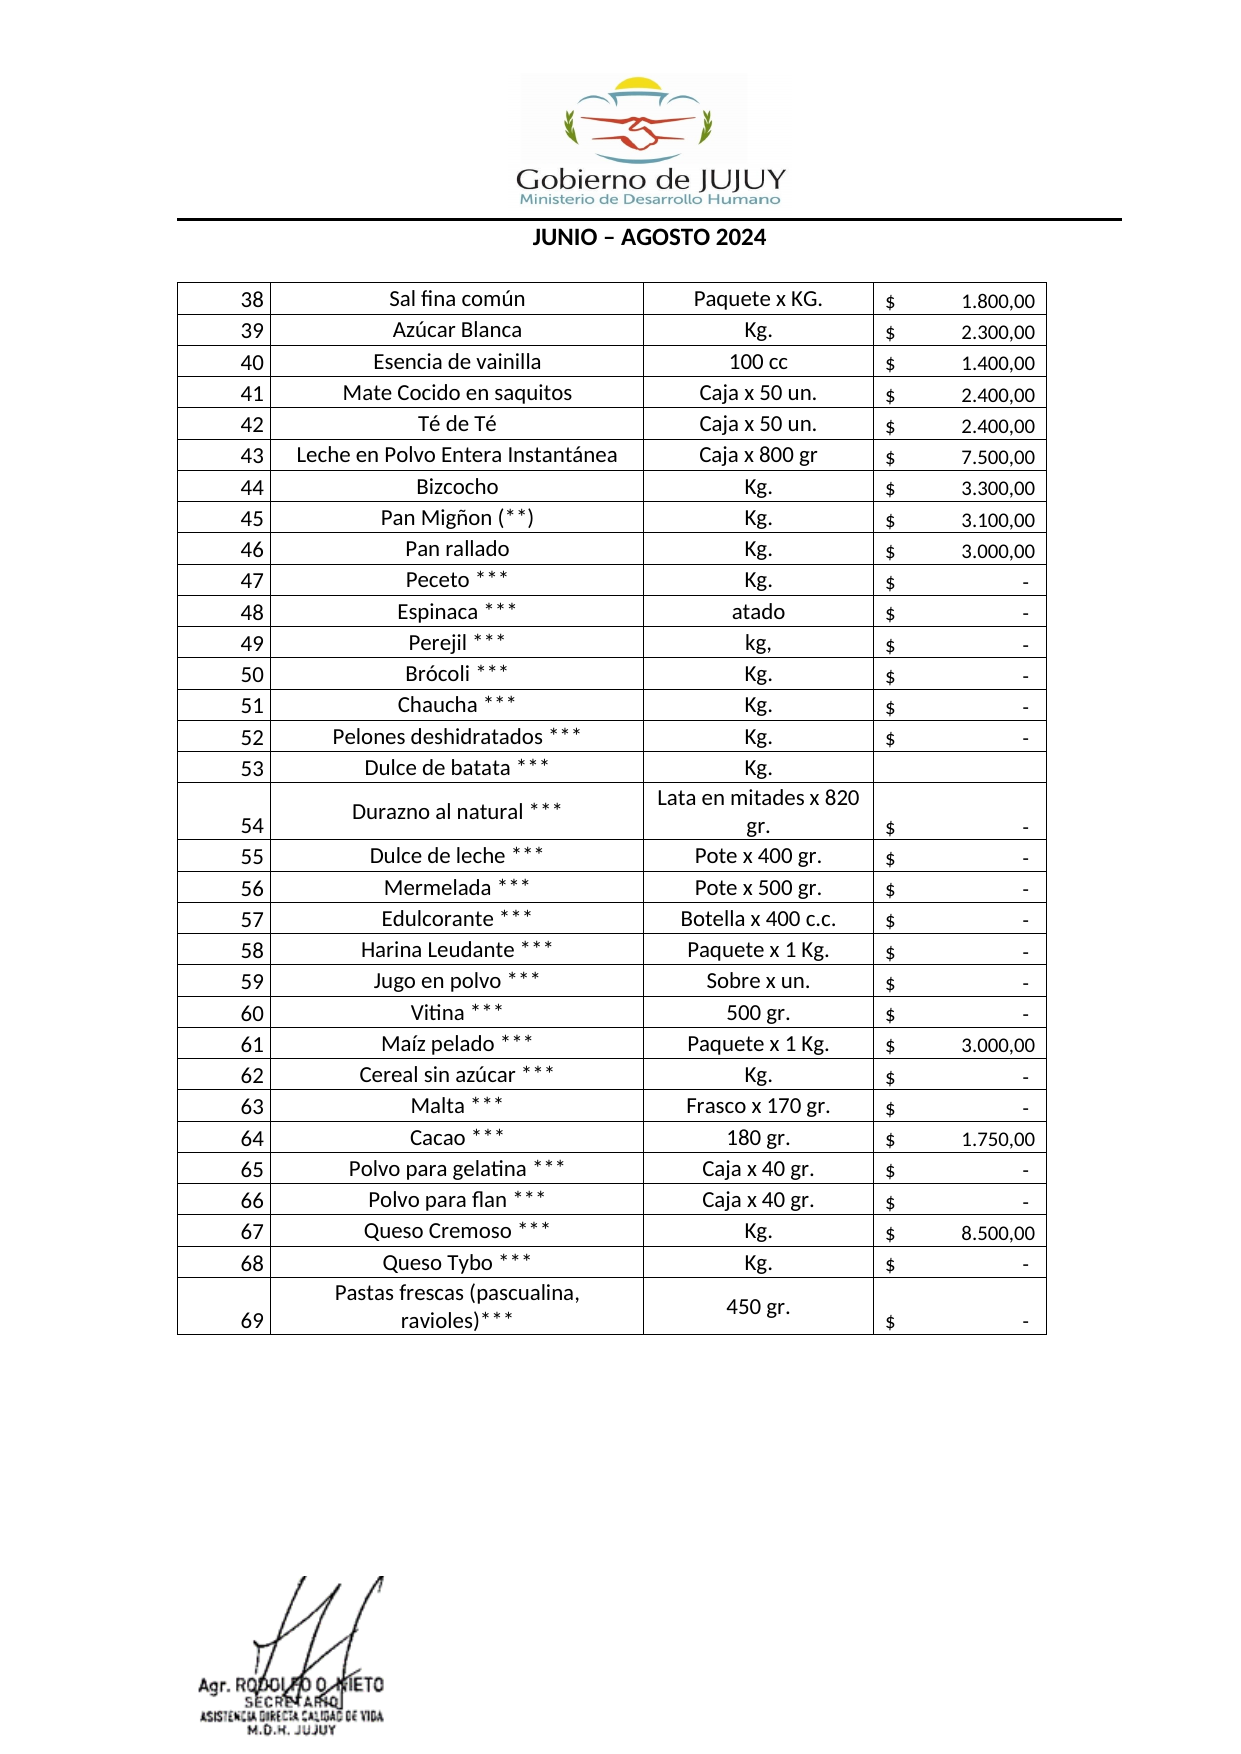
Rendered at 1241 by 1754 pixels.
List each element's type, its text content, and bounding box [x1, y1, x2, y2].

table_cell Azúcar Blanca [271, 315, 643, 345]
table_cell $ 1.750,00 [874, 1122, 1046, 1152]
table_cell 42 [178, 408, 270, 438]
table_cell Bizcocho [271, 471, 643, 501]
table_cell Sobre x un. [644, 965, 873, 996]
table_cell $ 3.300,00 [874, 471, 1046, 501]
table_cell Dulce de batata *** [271, 752, 643, 782]
table_cell $ 2.400,00 [874, 377, 1046, 407]
table_cell Pastas frescas (pascualina, ravioles)*** [271, 1278, 643, 1334]
table_cell 41 [178, 377, 270, 407]
table_cell 60 [178, 997, 270, 1027]
table_cell 67 [178, 1215, 270, 1246]
table_cell Kg. [644, 721, 873, 751]
table_cell $ - [874, 872, 1046, 902]
table_cell $ 7.500,00 [874, 440, 1046, 470]
table_cell Kg. [644, 658, 873, 688]
table_cell $ 3.000,00 [874, 1028, 1046, 1058]
table_cell atado [644, 596, 873, 626]
table_cell 66 [178, 1184, 270, 1214]
table_cell $ - [874, 1059, 1046, 1089]
table_cell Caja x 40 gr. [644, 1184, 873, 1214]
table_cell 51 [178, 690, 270, 720]
table_cell Esencia de vainilla [271, 346, 643, 376]
table_cell Kg. [644, 565, 873, 595]
table_cell $ - [874, 690, 1046, 720]
table_cell 40 [178, 346, 270, 376]
table_cell Durazno al natural *** [271, 783, 643, 839]
table_cell Paquete x KG. [644, 283, 873, 313]
table_cell 53 [178, 752, 270, 782]
table_cell Polvo para gelatina *** [271, 1153, 643, 1183]
table_cell Pan Migñon (**) [271, 502, 643, 532]
table_cell $ 2.400,00 [874, 408, 1046, 438]
table_cell Kg. [644, 752, 873, 782]
table_cell 58 [178, 934, 270, 964]
table_cell Kg. [644, 471, 873, 501]
table_cell Brócoli *** [271, 658, 643, 688]
table_cell 47 [178, 565, 270, 595]
table_cell $ - [874, 783, 1046, 839]
table_cell Caja x 40 gr. [644, 1153, 873, 1183]
table_cell $ - [874, 1278, 1046, 1334]
table_cell $ - [874, 565, 1046, 595]
table_cell $ - [874, 965, 1046, 996]
table_cell 450 gr. [644, 1278, 873, 1334]
table_cell Paquete x 1 Kg. [644, 934, 873, 964]
table_cell Espinaca *** [271, 596, 643, 626]
table_cell $ - [874, 840, 1046, 871]
picture [507, 73, 792, 216]
table_cell 180 gr. [644, 1122, 873, 1152]
table_cell $ - [874, 1184, 1046, 1214]
table_cell $ - [874, 934, 1046, 964]
table_cell Kg. [644, 690, 873, 720]
table_cell $ - [874, 721, 1046, 751]
table_cell 38 [178, 283, 270, 313]
table_cell kg, [644, 627, 873, 657]
picture [177, 1576, 409, 1738]
table_cell Vitina *** [271, 997, 643, 1027]
table_cell $ - [874, 596, 1046, 626]
table_cell $ - [874, 997, 1046, 1027]
table_cell 68 [178, 1247, 270, 1277]
table_cell Kg. [644, 315, 873, 345]
table_cell Mermelada *** [271, 872, 643, 902]
table_cell Dulce de leche *** [271, 840, 643, 871]
table_cell Leche en Polvo Entera Instantánea [271, 440, 643, 470]
table_cell [874, 752, 1046, 782]
table_cell Jugo en polvo *** [271, 965, 643, 996]
table_cell 61 [178, 1028, 270, 1058]
table_cell 500 gr. [644, 997, 873, 1027]
table_cell Frasco x 170 gr. [644, 1090, 873, 1121]
table_cell Caja x 50 un. [644, 377, 873, 407]
table_cell Harina Leudante *** [271, 934, 643, 964]
table_cell Kg. [644, 1215, 873, 1246]
table_cell 59 [178, 965, 270, 996]
table_cell Paquete x 1 Kg. [644, 1028, 873, 1058]
table_cell 56 [178, 872, 270, 902]
table_cell 55 [178, 840, 270, 871]
table_cell $ 3.000,00 [874, 533, 1046, 563]
table_cell Queso Cremoso *** [271, 1215, 643, 1246]
table_cell $ - [874, 658, 1046, 688]
table_cell 49 [178, 627, 270, 657]
table_cell 50 [178, 658, 270, 688]
table_cell Edulcorante *** [271, 903, 643, 933]
table_cell 54 [178, 783, 270, 839]
table_cell Botella x 400 c.c. [644, 903, 873, 933]
table_cell 57 [178, 903, 270, 933]
table_cell $ 3.100,00 [874, 502, 1046, 532]
table_cell Cacao *** [271, 1122, 643, 1152]
table_cell 46 [178, 533, 270, 563]
table_cell Peceto *** [271, 565, 643, 595]
table_cell 100 cc [644, 346, 873, 376]
table_cell Maíz pelado *** [271, 1028, 643, 1058]
table_cell Mate Cocido en saquitos [271, 377, 643, 407]
table_cell 44 [178, 471, 270, 501]
table_cell 64 [178, 1122, 270, 1152]
table_cell $ 8.500,00 [874, 1215, 1046, 1246]
table_cell Kg. [644, 1247, 873, 1277]
table_cell Caja x 50 un. [644, 408, 873, 438]
table_cell 65 [178, 1153, 270, 1183]
table_cell Pan rallado [271, 533, 643, 563]
table_cell 52 [178, 721, 270, 751]
table_cell Polvo para flan *** [271, 1184, 643, 1214]
table_cell 63 [178, 1090, 270, 1121]
table_cell 43 [178, 440, 270, 470]
table_cell Pote x 400 gr. [644, 840, 873, 871]
table_cell $ - [874, 1153, 1046, 1183]
table_cell Kg. [644, 502, 873, 532]
table_cell Queso Tybo *** [271, 1247, 643, 1277]
table_cell Pelones deshidratados *** [271, 721, 643, 751]
table_cell Cereal sin azúcar *** [271, 1059, 643, 1089]
table_cell 48 [178, 596, 270, 626]
table_cell $ 1.400,00 [874, 346, 1046, 376]
table_cell $ 2.300,00 [874, 315, 1046, 345]
table_cell Perejil *** [271, 627, 643, 657]
table_cell Té de Té [271, 408, 643, 438]
table_cell Sal fina común [271, 283, 643, 313]
table_cell $ 1.800,00 [874, 283, 1046, 313]
table_cell Malta *** [271, 1090, 643, 1121]
table_cell 62 [178, 1059, 270, 1089]
table_cell $ - [874, 903, 1046, 933]
table_cell $ - [874, 627, 1046, 657]
table_cell $ - [874, 1247, 1046, 1277]
table_cell Caja x 800 gr [644, 440, 873, 470]
table_cell Kg. [644, 1059, 873, 1089]
table_cell Lata en mitades x 820 gr. [644, 783, 873, 839]
table_cell 45 [178, 502, 270, 532]
table_cell Kg. [644, 533, 873, 563]
table_cell 69 [178, 1278, 270, 1334]
table_cell 39 [178, 315, 270, 345]
table_cell Pote x 500 gr. [644, 872, 873, 902]
table_cell Chaucha *** [271, 690, 643, 720]
table_cell $ - [874, 1090, 1046, 1121]
